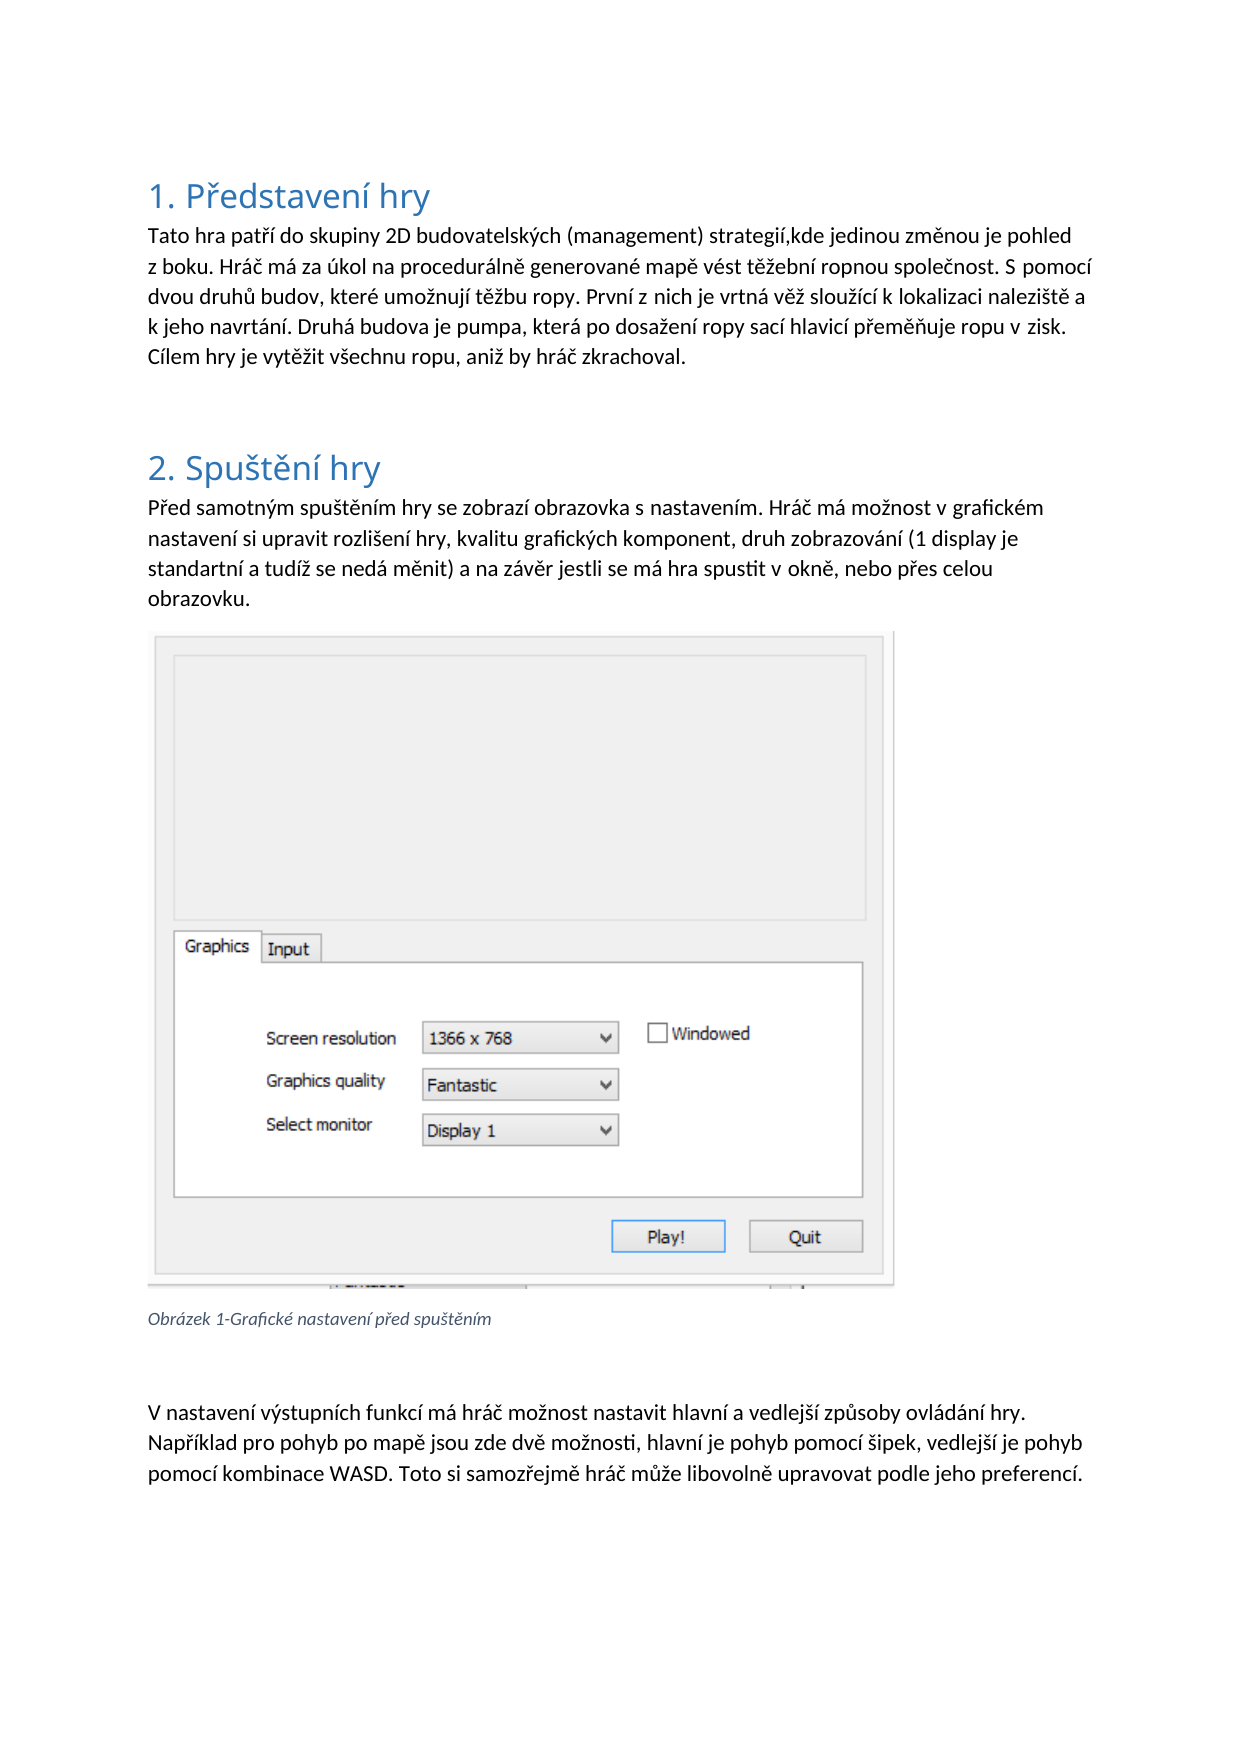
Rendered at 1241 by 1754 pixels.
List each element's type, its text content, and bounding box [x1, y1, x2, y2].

subtitle Představení hry [148, 173, 1093, 218]
picture [147, 631, 895, 1289]
subtitle Spuštění hry [148, 444, 1093, 490]
text V nastavení výstupních funkcí má hráč možnost nastavit hlavní a vedlejší způsoby ovládání hry. Například pro pohyb po mapě jsou zde dvě možnosti, hlavní je pohyb pomocí šipek, vedlejší je pohyb pomocí kombinace WASD. Toto si samozřejmě hráč může libovolně upravovat podle jeho preferencí. [148, 1398, 1093, 1487]
text Tato hra patří do skupiny 2D budovatelských (management) strategií,kde jedinou změnou je pohled z boku. Hráč má za úkol na procedurálně generované mapě vést těžební ropnou společnost. S pomocí dvou druhů budov, které umožnují těžbu ropy. První z nich je vrtná věž sloužící k lokalizaci naleziště a k jeho navrtání. Druhá budova je pumpa, která po dosažení ropy sací hlavicí přeměňuje ropu v zisk. Cílem hry je vytěžit všechnu ropu, aniž by hráč zkrachoval. [148, 222, 1093, 370]
text Obrázek 1-Grafické nastavení před spuštěním [148, 1308, 1093, 1331]
text Před samotným spuštěním hry se zobrazí obrazovka s nastavením. Hráč má možnost v grafickém nastavení si upravit rozlišení hry, kvalitu grafických komponent, druh zobrazování (1 display je standartní a tudíž se nedá měnit) a na závěr jestli se má hra spustit v okně, nebo přes celou obrazovku. [148, 493, 1093, 612]
